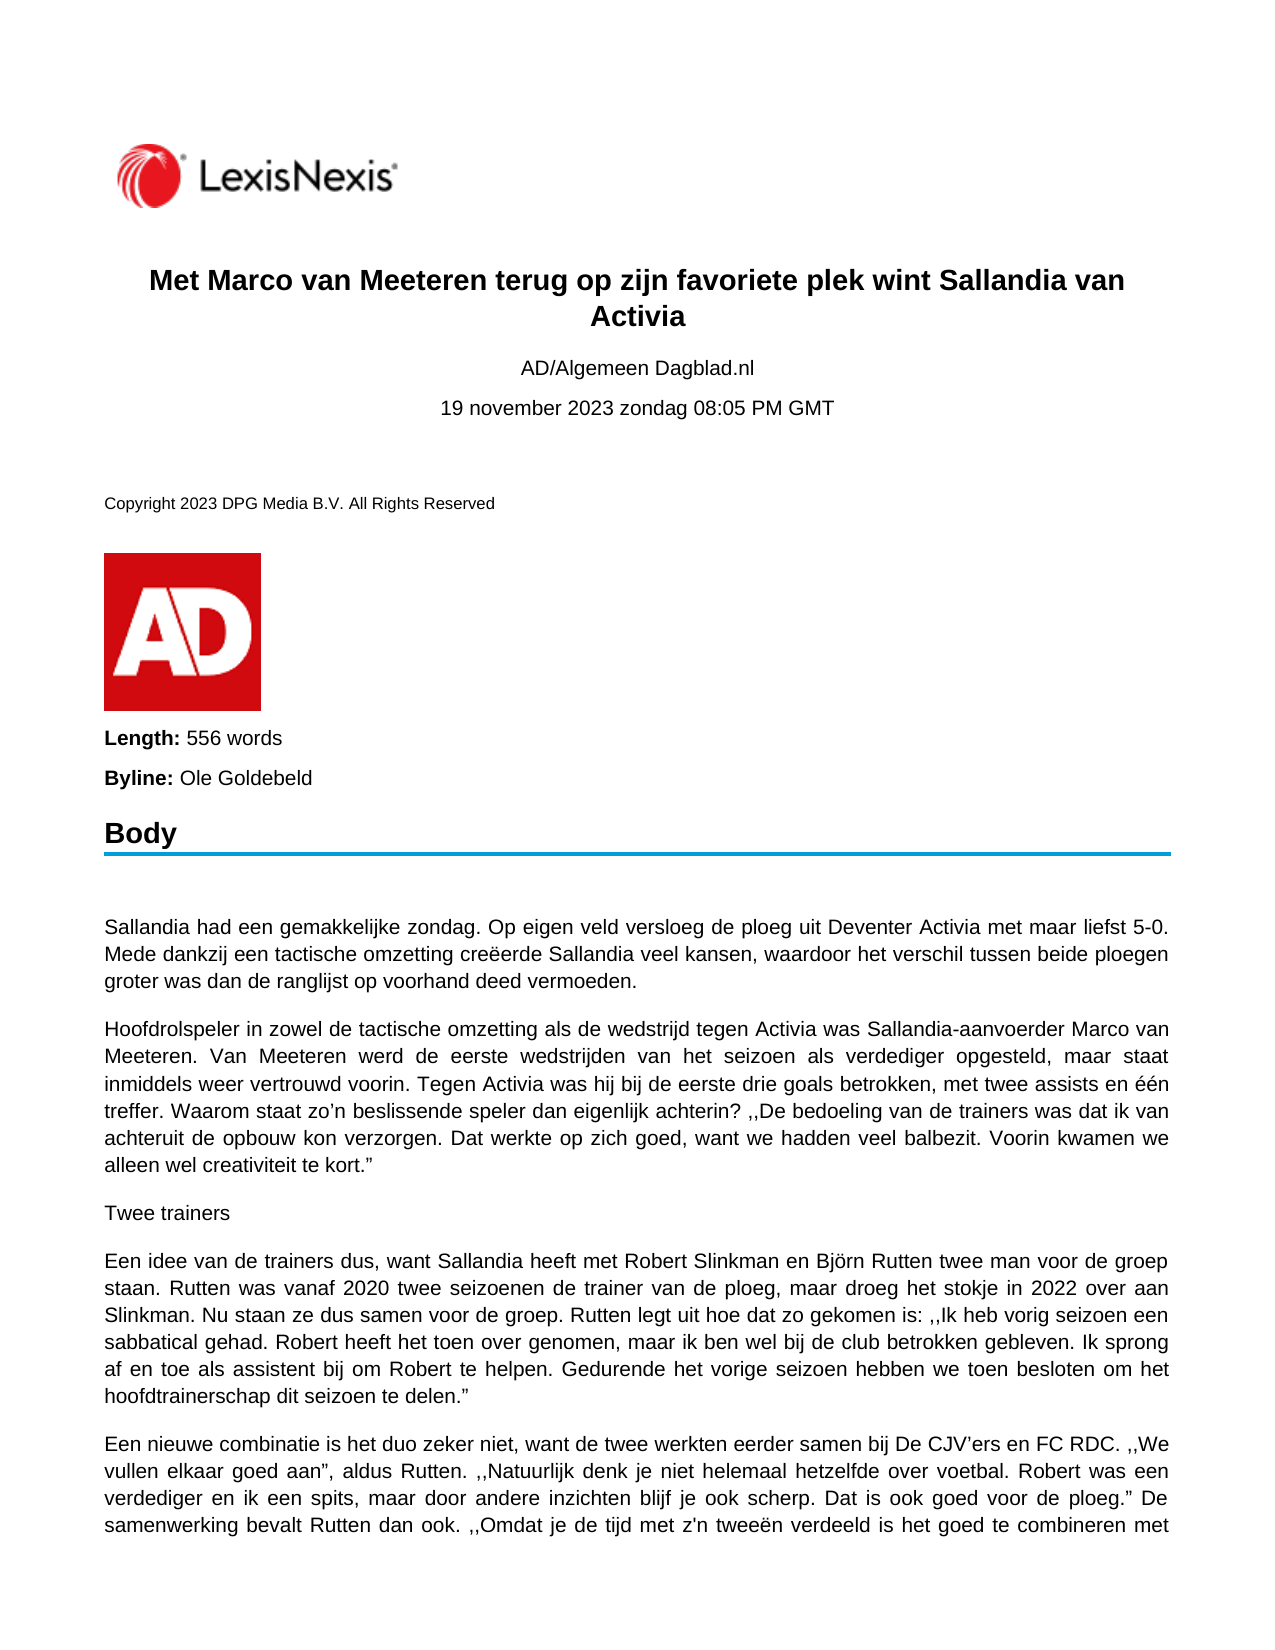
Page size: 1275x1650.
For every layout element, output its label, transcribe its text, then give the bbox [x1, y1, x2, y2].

text Copyright 2023 DPG Media B.V. All Rights Reserved [104, 461, 1171, 513]
text Twee trainers [104, 1197, 1171, 1224]
text Body [104, 814, 1171, 850]
text AD/Algemeen Dagblad.nl [104, 353, 1171, 380]
text Sallandia had een gemakkelijke zondag. Op eigen veld versloeg de ploeg uit Deventer Activia met maar liefst 5-0. Mede dankzij een tactische omzetting creëerde Sallandia veel kansen, waardoor het verschil tussen beide ploegen groter was dan de ranglijst op voorhand deed vermoeden. [104, 912, 1171, 993]
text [104, 1429, 1171, 1537]
picture [104, 553, 261, 711]
text Byline: Ole Goldebeld [104, 762, 1171, 789]
text 19 november 2023 zondag 08:05 PM GMT [104, 393, 1171, 420]
text Hoofdrolspeler in zowel de tactische omzetting als de wedstrijd tegen Activia was Sallandia-aanvoerder Marco van Meeteren. Van Meeteren werd de eerste wedstrijden van het seizoen als verdediger opgesteld, maar staat inmiddels weer vertrouwd voorin. Tegen Activia was hij bij de eerste drie goals betrokken, met twee assists en één treffer. Waarom staat zo’n beslissende speler dan eigenlijk achterin? ,,De bedoeling van de trainers was dat ik van achteruit de opbouw kon verzorgen. Dat werkte op zich goed, want we hadden veel balbezit. Voorin kwamen we alleen wel creativiteit te kort.” [104, 1014, 1171, 1177]
text Een idee van de trainers dus, want Sallandia heeft met Robert Slinkman en Björn Rutten twee man voor de groep staan. Rutten was vanaf 2020 twee seizoenen de trainer van de ploeg, maar droeg het stokje in 2022 over aan Slinkman. Nu staan ze dus samen voor de groep. Rutten legt uit hoe dat zo gekomen is: ,,Ik heb vorig seizoen een sabbatical gehad. Robert heeft het toen over genomen, maar ik ben wel bij de club betrokken gebleven. Ik sprong af en toe als assistent bij om Robert te helpen. Gedurende het vorige seizoen hebben we toen besloten om het hoofdtrainerschap dit seizoen te delen.” [104, 1245, 1171, 1408]
text Length: 556 words [104, 723, 1171, 750]
subtitle Met Marco van Meeteren terug op zijn favoriete plek wint Sallandia van Activia [104, 261, 1171, 332]
picture [104, 144, 412, 208]
